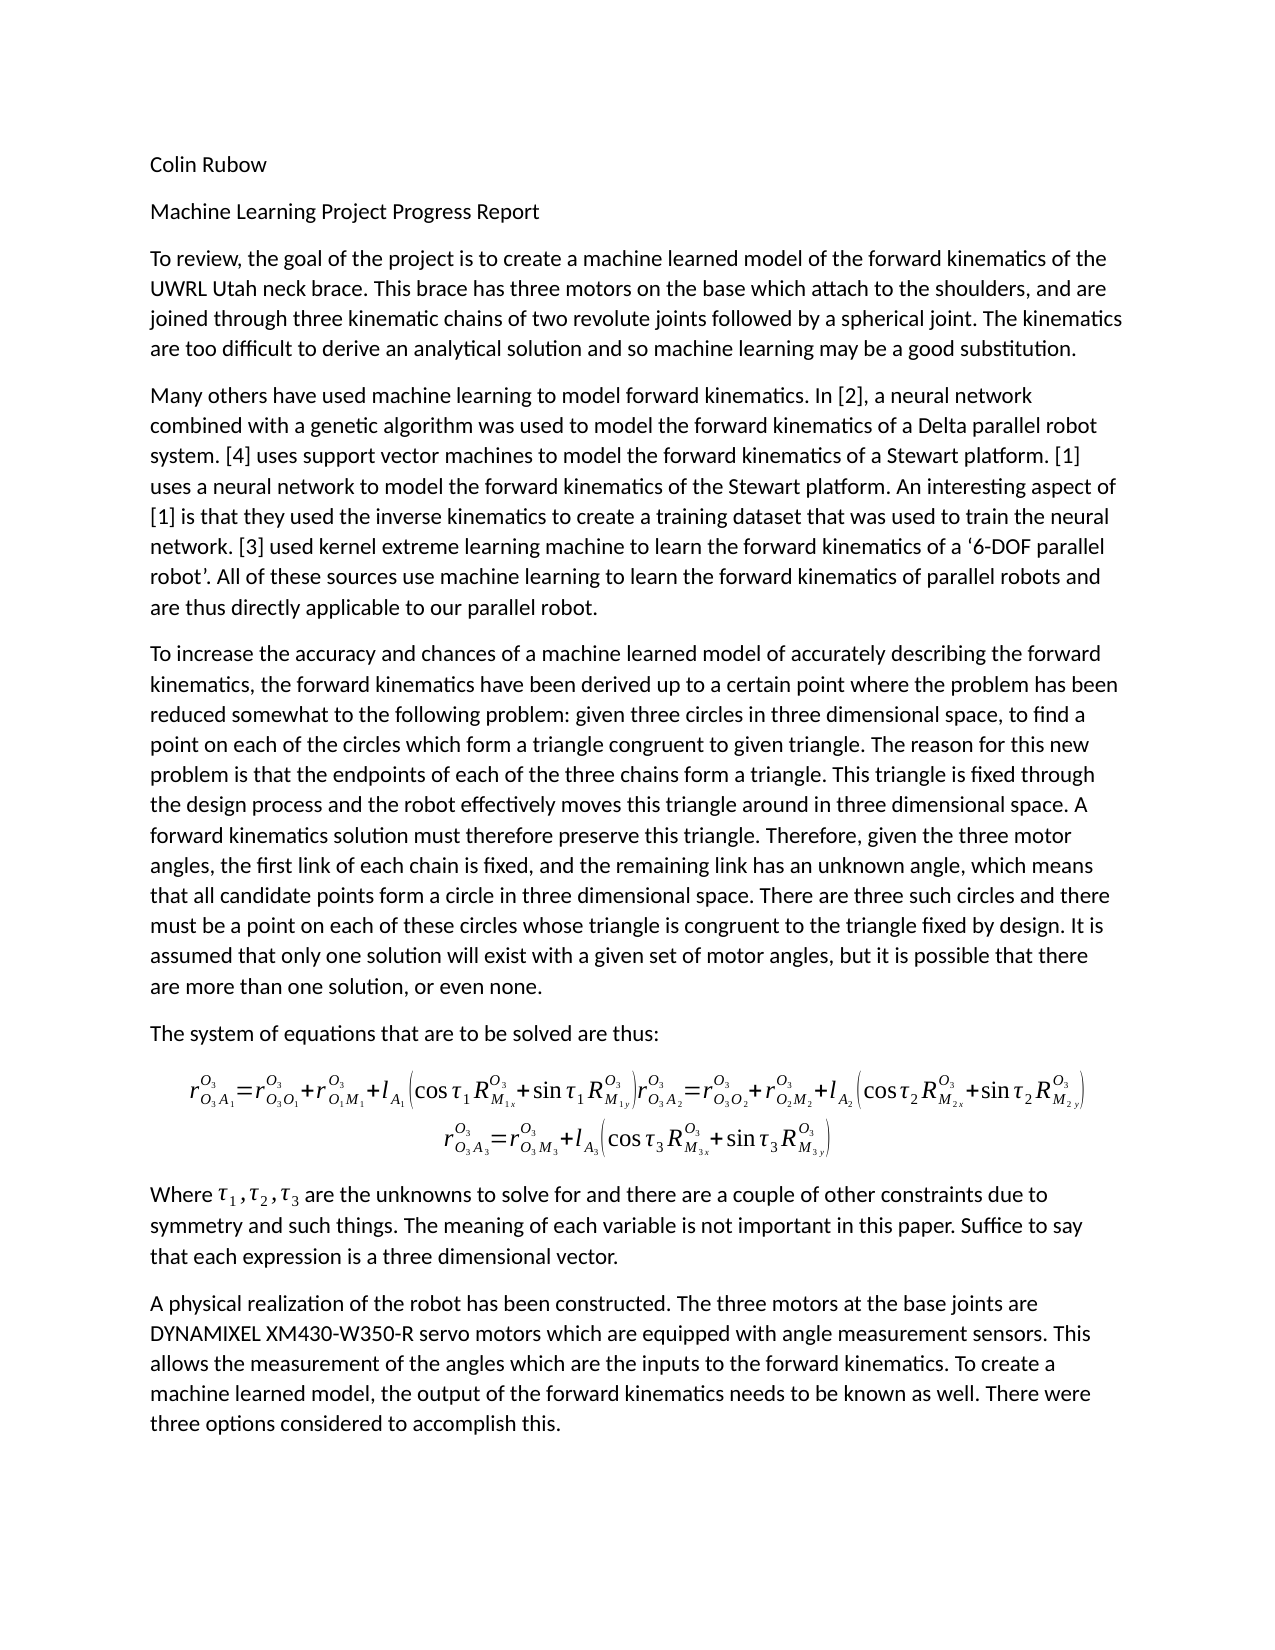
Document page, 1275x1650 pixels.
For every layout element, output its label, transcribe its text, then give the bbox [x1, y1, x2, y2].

text The system of equations that are to be solved are thus: [150, 1019, 1125, 1047]
text To review, the goal of the project is to create a machine learned model of the forward kinematics of the UWRL Utah neck brace. This brace has three motors on the base which attach to the shoulders, and are joined through three kinematic chains of two revolute joints followed by a spherical joint. The kinematics are too difficult to derive an analytical solution and so machine learning may be a good substitution. [150, 244, 1125, 362]
text To increase the accuracy and chances of a machine learned model of accurately describing the forward kinematics, the forward kinematics have been derived up to a certain point where the problem has been reduced somewhat to the following problem: given three circles in three dimensional space, to find a point on each of the circles which form a triangle congruent to given triangle. The reason for this new problem is that the endpoints of each of the three chains form a triangle. This triangle is fixed through the design process and the robot effectively moves this triangle around in three dimensional space. A forward kinematics solution must therefore preserve this triangle. Therefore, given the three motor angles, the first link of each chain is fixed, and the remaining link has an unknown angle, which means that all candidate points form a circle in three dimensional space. There are three such circles and there must be a point on each of these circles whose triangle is congruent to the triangle fixed by design. It is assumed that only one solution will exist with a given set of motor angles, but it is possible that there are more than one solution, or even none. [150, 639, 1125, 1000]
text Colin Rubow [150, 150, 1125, 178]
text A physical realization of the robot has been constructed. The three motors at the base joints are DYNAMIXEL XM430-W350-R servo motors which are equipped with angle measurement sensors. This allows the measurement of the angles which are the inputs to the forward kinematics. To create a machine learned model, the output of the forward kinematics needs to be known as well. There were three options considered to accomplish this. [150, 1289, 1125, 1438]
text Where are the unknowns to solve for and there are a couple of other constraints due to symmetry and such things. The meaning of each variable is not important in this paper. Suffice to say that each expression is a three dimensional vector. [150, 1178, 1125, 1270]
text Many others have used machine learning to model forward kinematics. In [2], a neural network combined with a genetic algorithm was used to model the forward kinematics of a Delta parallel robot system. [4] uses support vector machines to model the forward kinematics of a Stewart platform. [1] uses a neural network to model the forward kinematics of the Stewart platform. An interesting aspect of [1] is that they used the inverse kinematics to create a training dataset that was used to train the neural network. [3] used kernel extreme learning machine to learn the forward kinematics of a ‘6-DOF parallel robot’. All of these sources use machine learning to learn the forward kinematics of parallel robots and are thus directly applicable to our parallel robot. [150, 381, 1125, 621]
text Machine Learning Project Progress Report [150, 197, 1125, 225]
